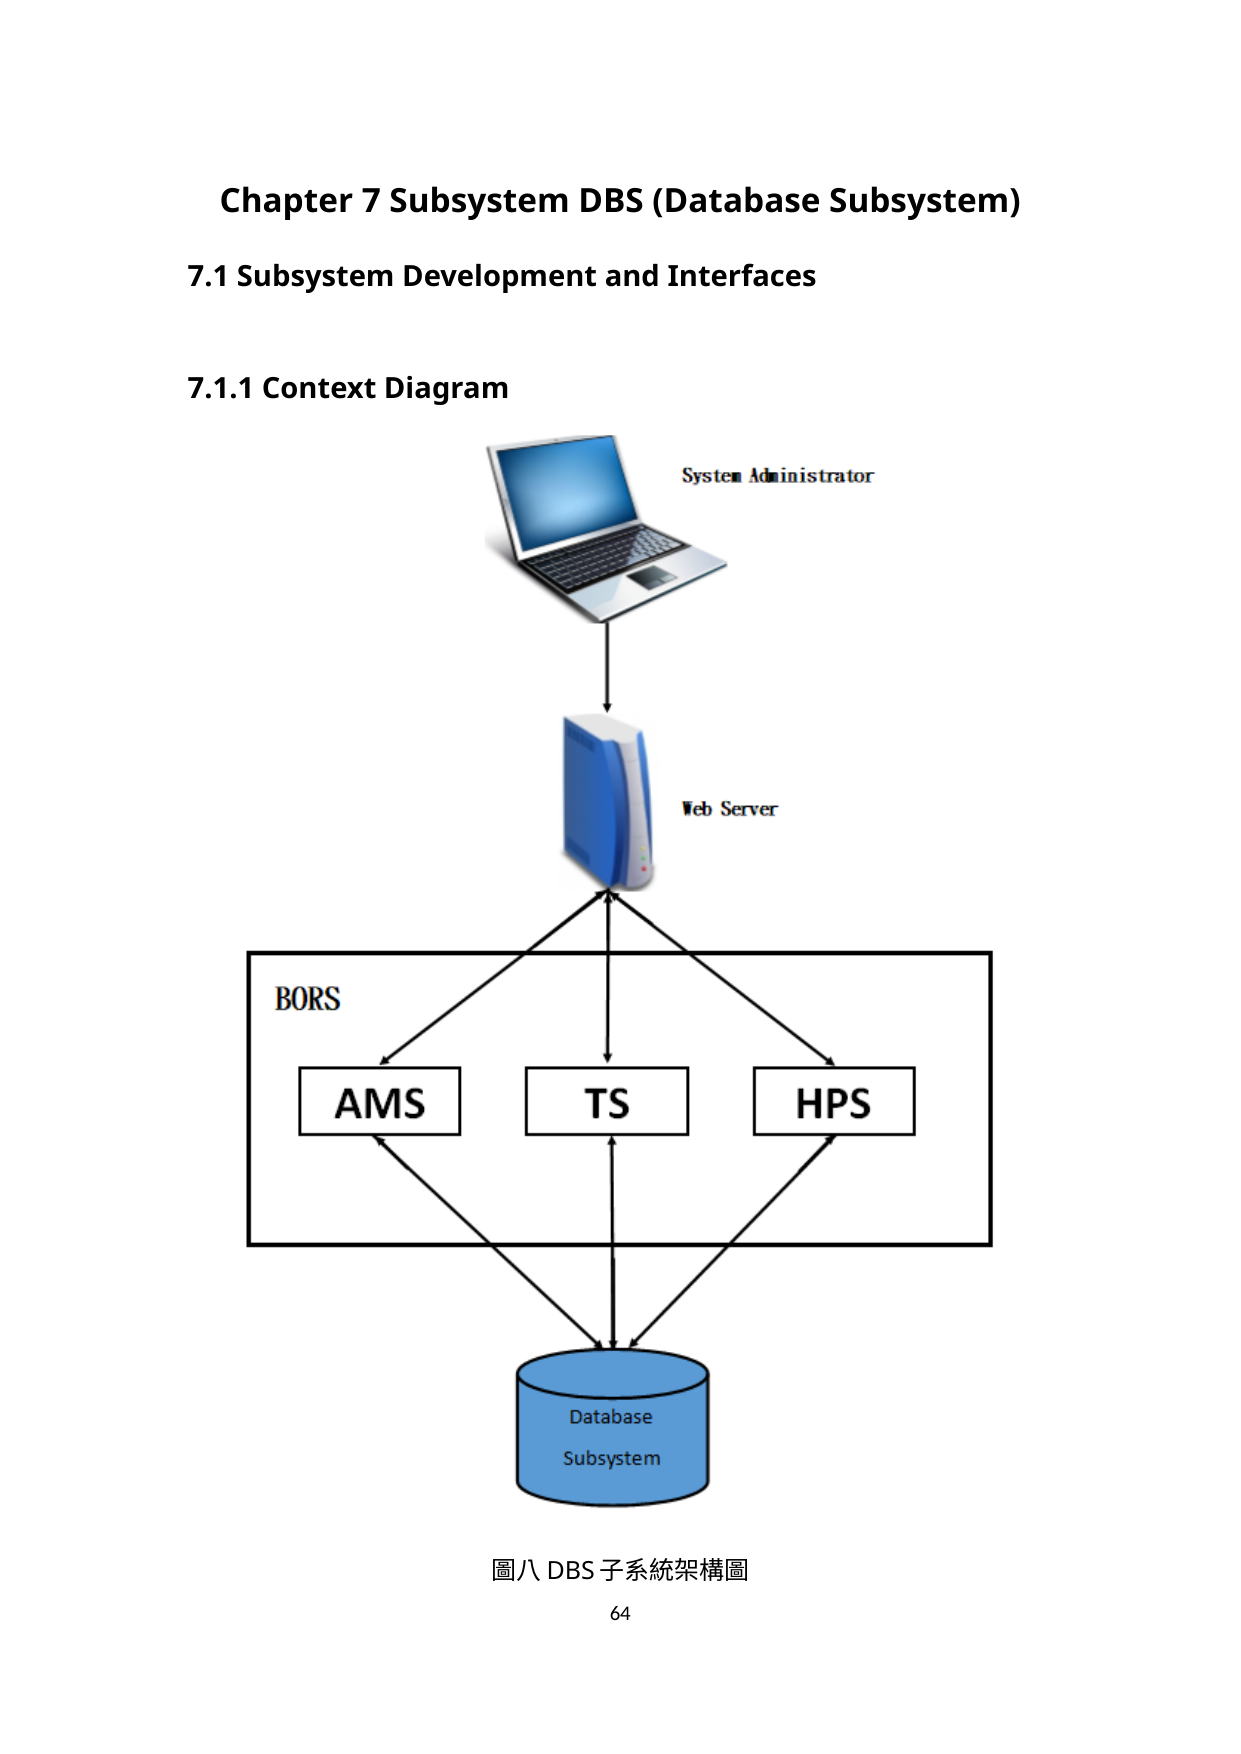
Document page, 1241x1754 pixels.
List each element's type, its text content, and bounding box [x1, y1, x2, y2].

text 圖八 DBS子系統架構圖 [187, 1550, 1053, 1587]
text 7.1.1 Context Diagram [187, 350, 1053, 425]
text 7.1 Subsystem Development and Interfaces [187, 237, 1053, 312]
text Chapter 7 Subsystem DBS (Database Subsystem) [187, 162, 1053, 237]
picture [238, 425, 1002, 1510]
